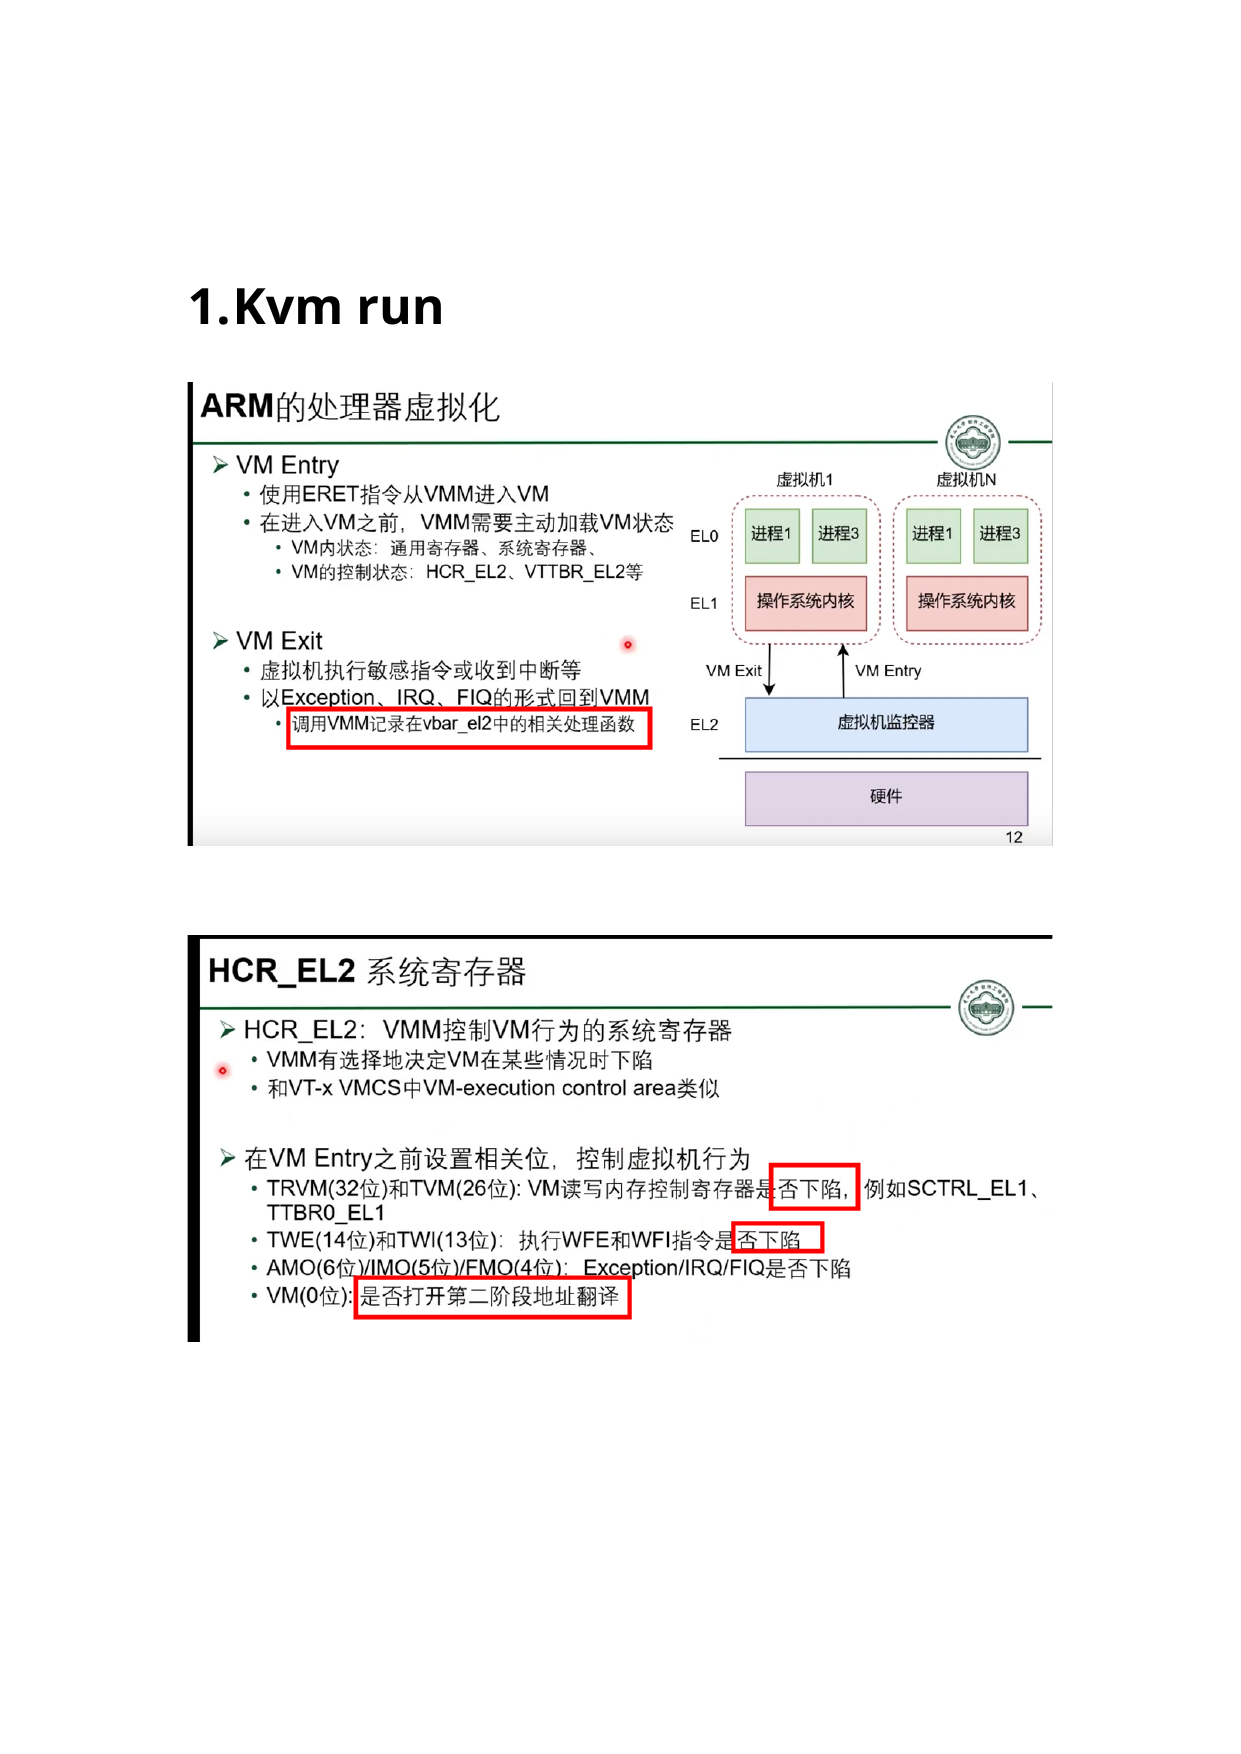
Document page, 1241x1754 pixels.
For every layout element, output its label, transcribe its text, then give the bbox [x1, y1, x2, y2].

subtitle Kvm run [187, 256, 1053, 354]
picture [187, 935, 1053, 1342]
picture [187, 382, 1053, 846]
